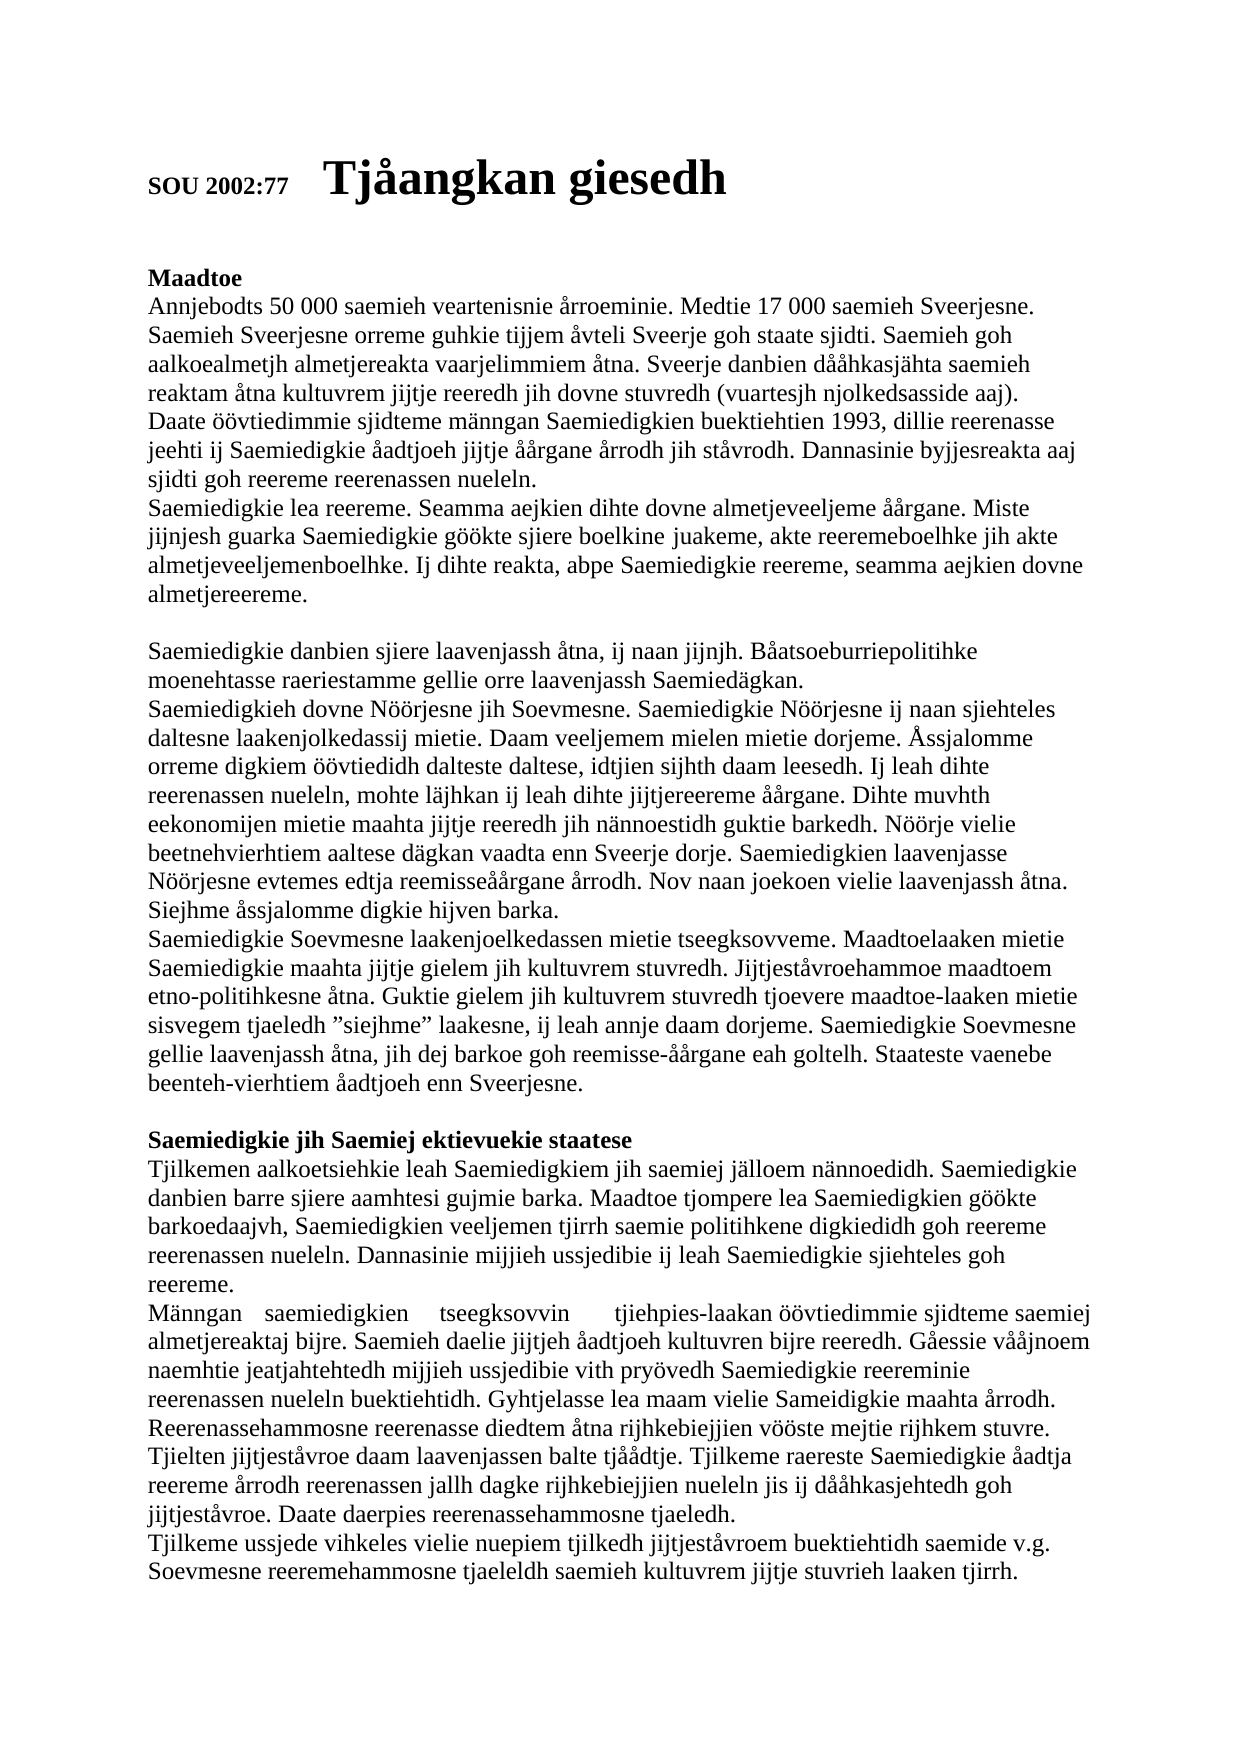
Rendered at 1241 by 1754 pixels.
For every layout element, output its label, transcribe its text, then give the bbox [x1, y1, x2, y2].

text Tjilkeme ussjede vihkeles vielie nuepiem tjilkedh jijtjeståvroem buektiehtidh saemide v.g. Soevmesne reeremehammosne tjaeleldh saemieh kultuvrem jijtje stuvrieh laaken tjirrh. [148, 1528, 1093, 1585]
text Annjebodts 50 000 saemieh veartenisnie årroeminie. Medtie 17 000 saemieh Sveerjesne. Saemieh Sveerjesne orreme guhkie tijjem åvteli Sveerje goh staate sjidti. Saemieh goh aalkoealmetjh almetjereakta vaarjelimmiem åtna. Sveerje danbien dååhkasjähta saemieh reaktam åtna kultuvrem jijtje reeredh jih dovne stuvredh (vuartesjh njolkedsasside aaj). [148, 291, 1093, 406]
text Saemiedigkieh dovne Nöörjesne jih Soevmesne. Saemiedigkie Nöörjesne ij naan sjiehteles daltesne laakenjolkedassij mietie. Daam veeljemem mielen mietie dorjeme. Åssjalomme orreme digkiem öövtiedidh dalteste daltese, idtjien sijhth daam leesedh. Ij leah dihte reerenassen nueleln, mohte läjhkan ij leah dihte jijtjereereme åårgane. Dihte muvhth eekonomijen mietie maahta jijtje reeredh jih nännoestidh guktie barkedh. Nöörje vielie beetnehvierhtiem aaltese dägkan vaadta enn Sveerje dorje. Saemiedigkien laavenjasse Nöörjesne evtemes edtja reemisseåårgane årrodh. Nov naan joekoen vielie laavenjassh åtna. Siejhme åssjalomme digkie hijven barka. [148, 694, 1093, 924]
text Saemiedigkie jih Saemiej ektievuekie staatese [148, 1125, 1093, 1154]
text Saemiedigkie Soevmesne laakenjoelkedassen mietie tseegksovveme. Maadtoelaaken mietie Saemiedigkie maahta jijtje gielem jih kultuvrem stuvredh. Jijtjeståvroehammoe maadtoem etno-politihkesne åtna. Guktie gielem jih kultuvrem stuvredh tjoevere maadtoe-laaken mietie sisvegem tjaeledh ”siejhme” laakesne, ij leah annje daam dorjeme. Saemiedigkie Soevmesne gellie laavenjassh åtna, jih dej barkoe goh reemisse-åårgane eah goltelh. Staateste vaenebe beenteh-vierhtiem åadtjoeh enn Sveerjesne. [148, 924, 1093, 1096]
text Maadtoe [148, 263, 1093, 291]
text Daate öövtiedimmie sjidteme männgan Saemiedigkien buektiehtien 1993, dillie reerenasse jeehti ij Saemiedigkie åadtjoeh jijtje åårgane årrodh jih ståvrodh. Dannasinie byjjesreakta aaj sjidti goh reereme reerenassen nueleln. [148, 406, 1093, 493]
text Tjilkemen aalkoetsiehkie leah Saemiedigkiem jih saemiej jälloem nännoedidh. Saemiedigkie danbien barre sjiere aamhtesi gujmie barka. Maadtoe tjompere lea Saemiedigkien göökte barkoedaajvh, Saemiedigkien veeljemen tjirrh saemie politihkene digkiedidh goh reereme reerenassen nueleln. Dannasinie mijjieh ussjedibie ij leah Saemiedigkie sjiehteles goh reereme. [148, 1154, 1093, 1298]
text Männgan saemiedigkien tseegksovvin tjiehpies-laakan öövtiedimmie sjidteme saemiej almetjereaktaj bijre. Saemieh daelie jijtjeh åadtjoeh kultuvren bijre reeredh. Gåessie vååjnoem naemhtie jeatjahtehtedh mijjieh ussjedibie vith pryövedh Saemiedigkie reereminie reerenassen nueleln buektiehtidh. Gyhtjelasse lea maam vielie Sameidigkie maahta årrodh. Reerenassehammosne reerenasse diedtem åtna rijhkebiejjien vööste mejtie rijhkem stuvre. Tjielten jijtjeståvroe daam laavenjassen balte tjåådtje. Tjilkeme raereste Saemiedigkie åadtja reereme årrodh reerenassen jallh dagke rijhkebiejjien nueleln jis ij dååhkasjehtedh goh jijtjeståvroe. Daate daerpies reerenassehammosne tjaeledh. [148, 1298, 1093, 1528]
text Saemiedigkie lea reereme. Seamma aejkien dihte dovne almetjeveeljeme åårgane. Miste jijnjesh guarka Saemiedigkie göökte sjiere boelkine juakeme, akte reeremeboelhke jih akte almetjeveeljemenboelhke. Ij dihte reakta, abpe Saemiedigkie reereme, seamma aejkien dovne almetjereereme. [148, 493, 1093, 608]
text Saemiedigkie danbien sjiere laavenjassh åtna, ij naan jijnjh. Båatsoeburriepolitihke moenehtasse raeriestamme gellie orre laavenjassh Saemiedägkan. [148, 636, 1093, 694]
text SOU 2002:77 Tjåangkan giesedh [148, 148, 1093, 205]
